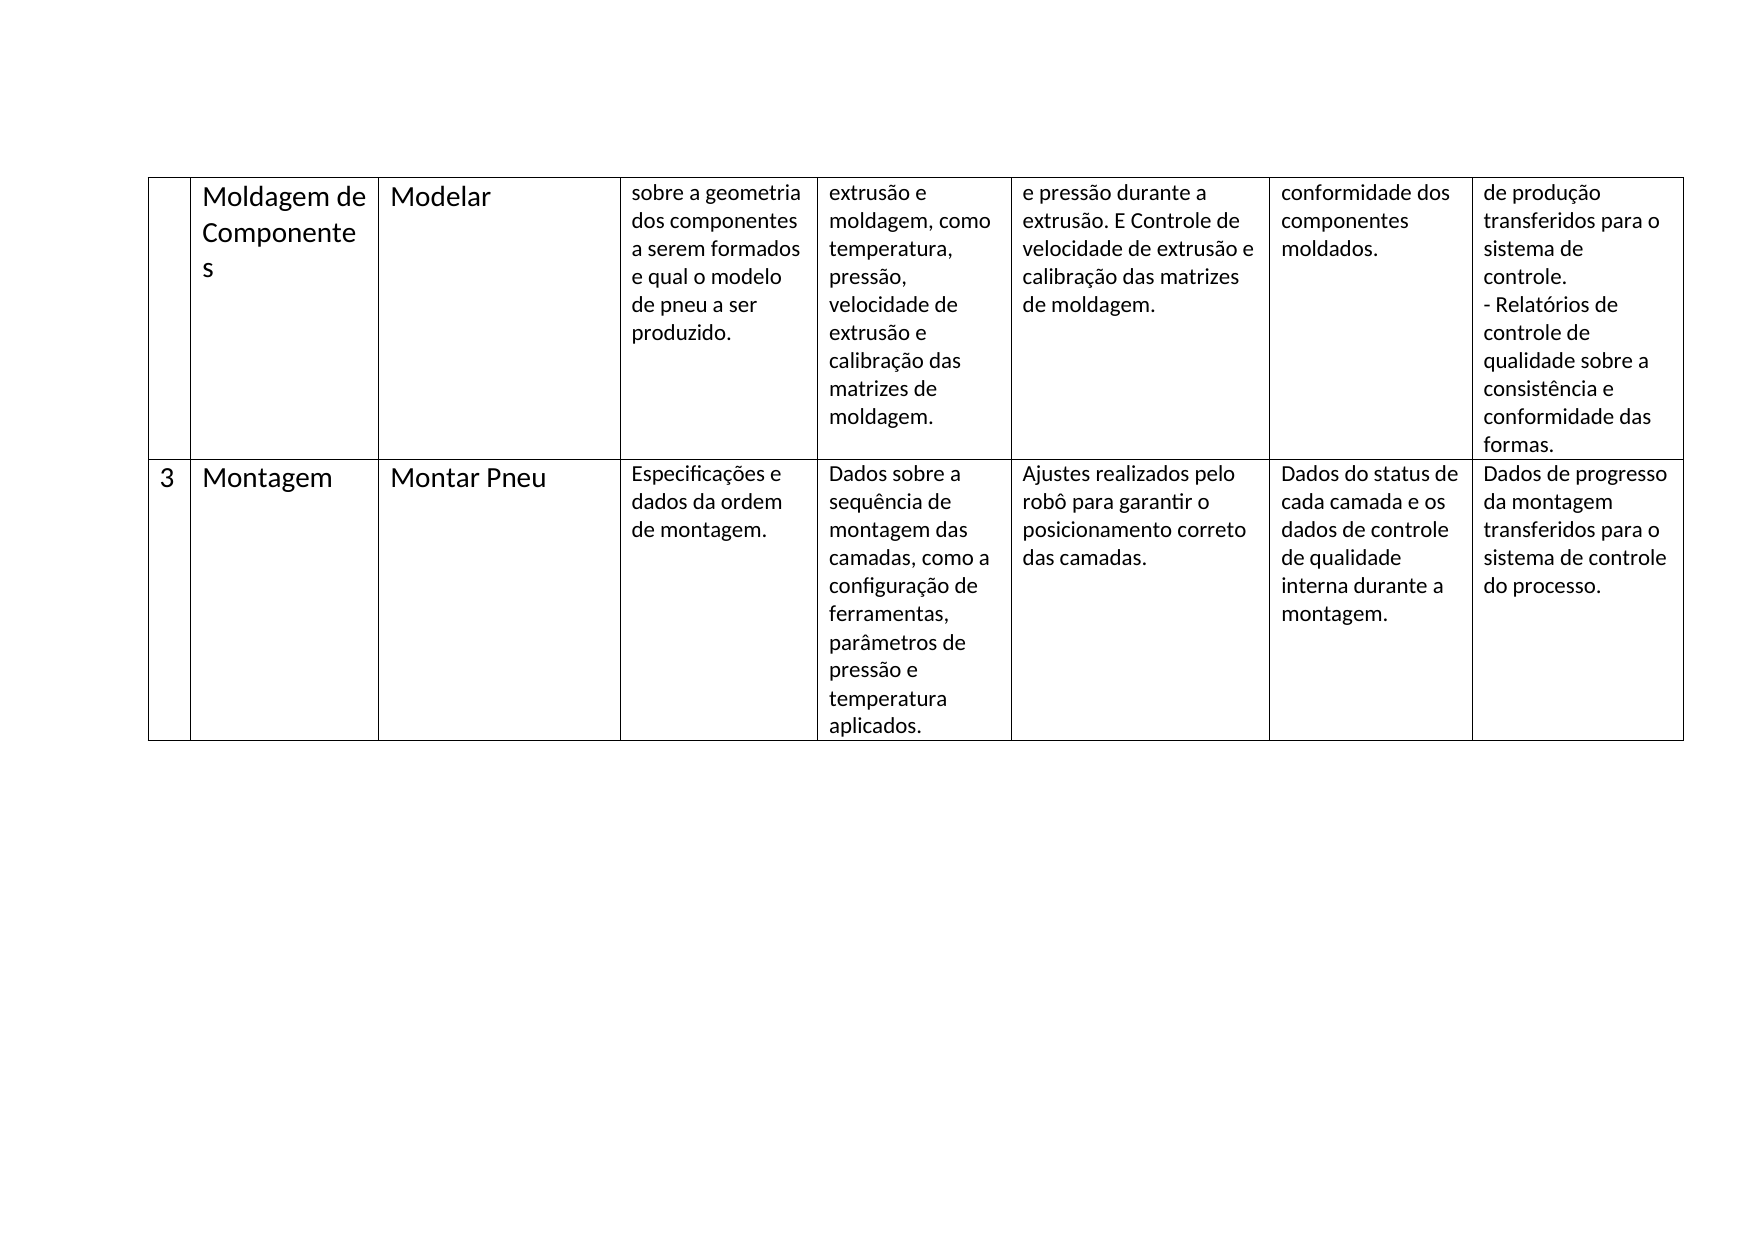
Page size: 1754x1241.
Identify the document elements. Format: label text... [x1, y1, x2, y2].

table_cell Montagem [191, 460, 378, 740]
table_cell Montar Pneu [379, 460, 620, 740]
table_cell 2 [149, 178, 190, 458]
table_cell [1270, 178, 1472, 458]
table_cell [621, 178, 817, 458]
table_cell Extrusar e Modelar [379, 178, 620, 458]
table_cell Dados sobre a sequência de montagem das camadas, como a configuração de ferramentas, parâmetros de pressão e temperatura aplicados. [818, 460, 1011, 740]
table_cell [818, 178, 1011, 458]
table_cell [1012, 178, 1269, 458]
table_cell Ajustes realizados pelo robô para garantir o posicionamento correto das camadas. [1012, 460, 1269, 740]
table_cell Dados de progresso da montagem transferidos para o sistema de controle do processo. [1473, 460, 1683, 740]
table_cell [191, 178, 378, 458]
table_cell 3 [149, 460, 190, 740]
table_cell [1473, 178, 1683, 458]
table_cell Especificações e dados da ordem de montagem. [621, 460, 817, 740]
table_cell Dados do status de cada camada e os dados de controle de qualidade interna durante a montagem. [1270, 460, 1472, 740]
